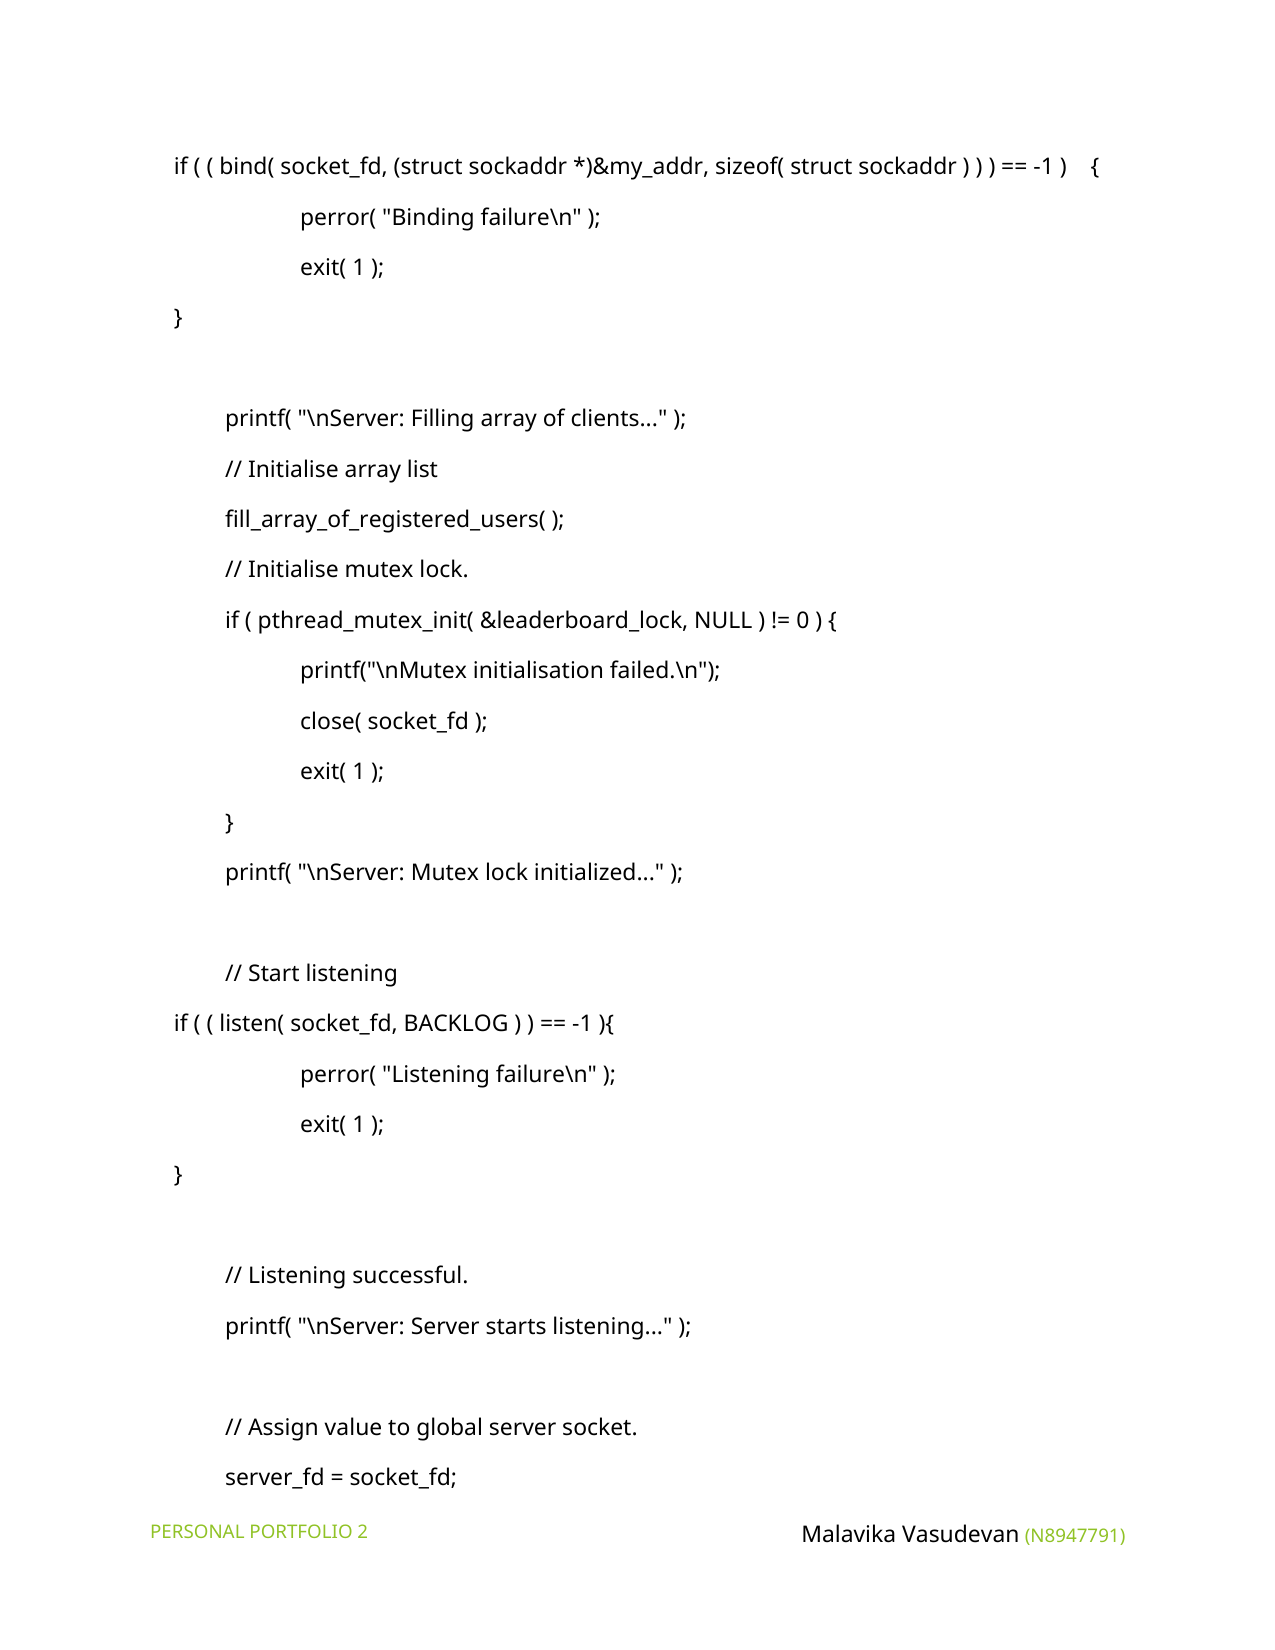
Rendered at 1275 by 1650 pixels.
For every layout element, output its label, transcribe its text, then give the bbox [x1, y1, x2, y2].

text printf( "\nServer: Server starts listening..." ); [150, 1309, 1125, 1341]
text printf( "\nServer: Mutex lock initialized..." ); [150, 856, 1125, 887]
text exit( 1 ); [150, 1108, 1125, 1139]
text exit( 1 ); [150, 251, 1125, 282]
text } [150, 805, 1125, 837]
text // Assign value to global server socket. [150, 1410, 1125, 1442]
text printf("\nMutex initialisation failed.\n"); [150, 654, 1125, 685]
text perror( "Listening failure\n" ); [150, 1057, 1125, 1089]
text } [150, 1158, 1125, 1189]
text server_fd = socket_fd; [150, 1461, 1125, 1492]
text fill_array_of_registered_users( ); [150, 503, 1125, 534]
text if ( pthread_mutex_init( &leaderboard_lock, NULL ) != 0 ) { [150, 604, 1125, 635]
text // Start listening [150, 957, 1125, 988]
text } [150, 301, 1125, 332]
text printf( "\nServer: Filling array of clients..." ); [150, 402, 1125, 433]
text if ( ( bind( socket_fd, (struct sockaddr *)&my_addr, sizeof( struct sockaddr ) ) ) == -1 ) { [150, 150, 1125, 181]
text // Initialise mutex lock. [150, 553, 1125, 584]
text // Listening successful. [150, 1259, 1125, 1290]
text // Initialise array list [150, 452, 1125, 484]
text exit( 1 ); [150, 755, 1125, 786]
text close( socket_fd ); [150, 704, 1125, 736]
text perror( "Binding failure\n" ); [150, 200, 1125, 232]
text if ( ( listen( socket_fd, BACKLOG ) ) == -1 ){ [150, 1007, 1125, 1038]
